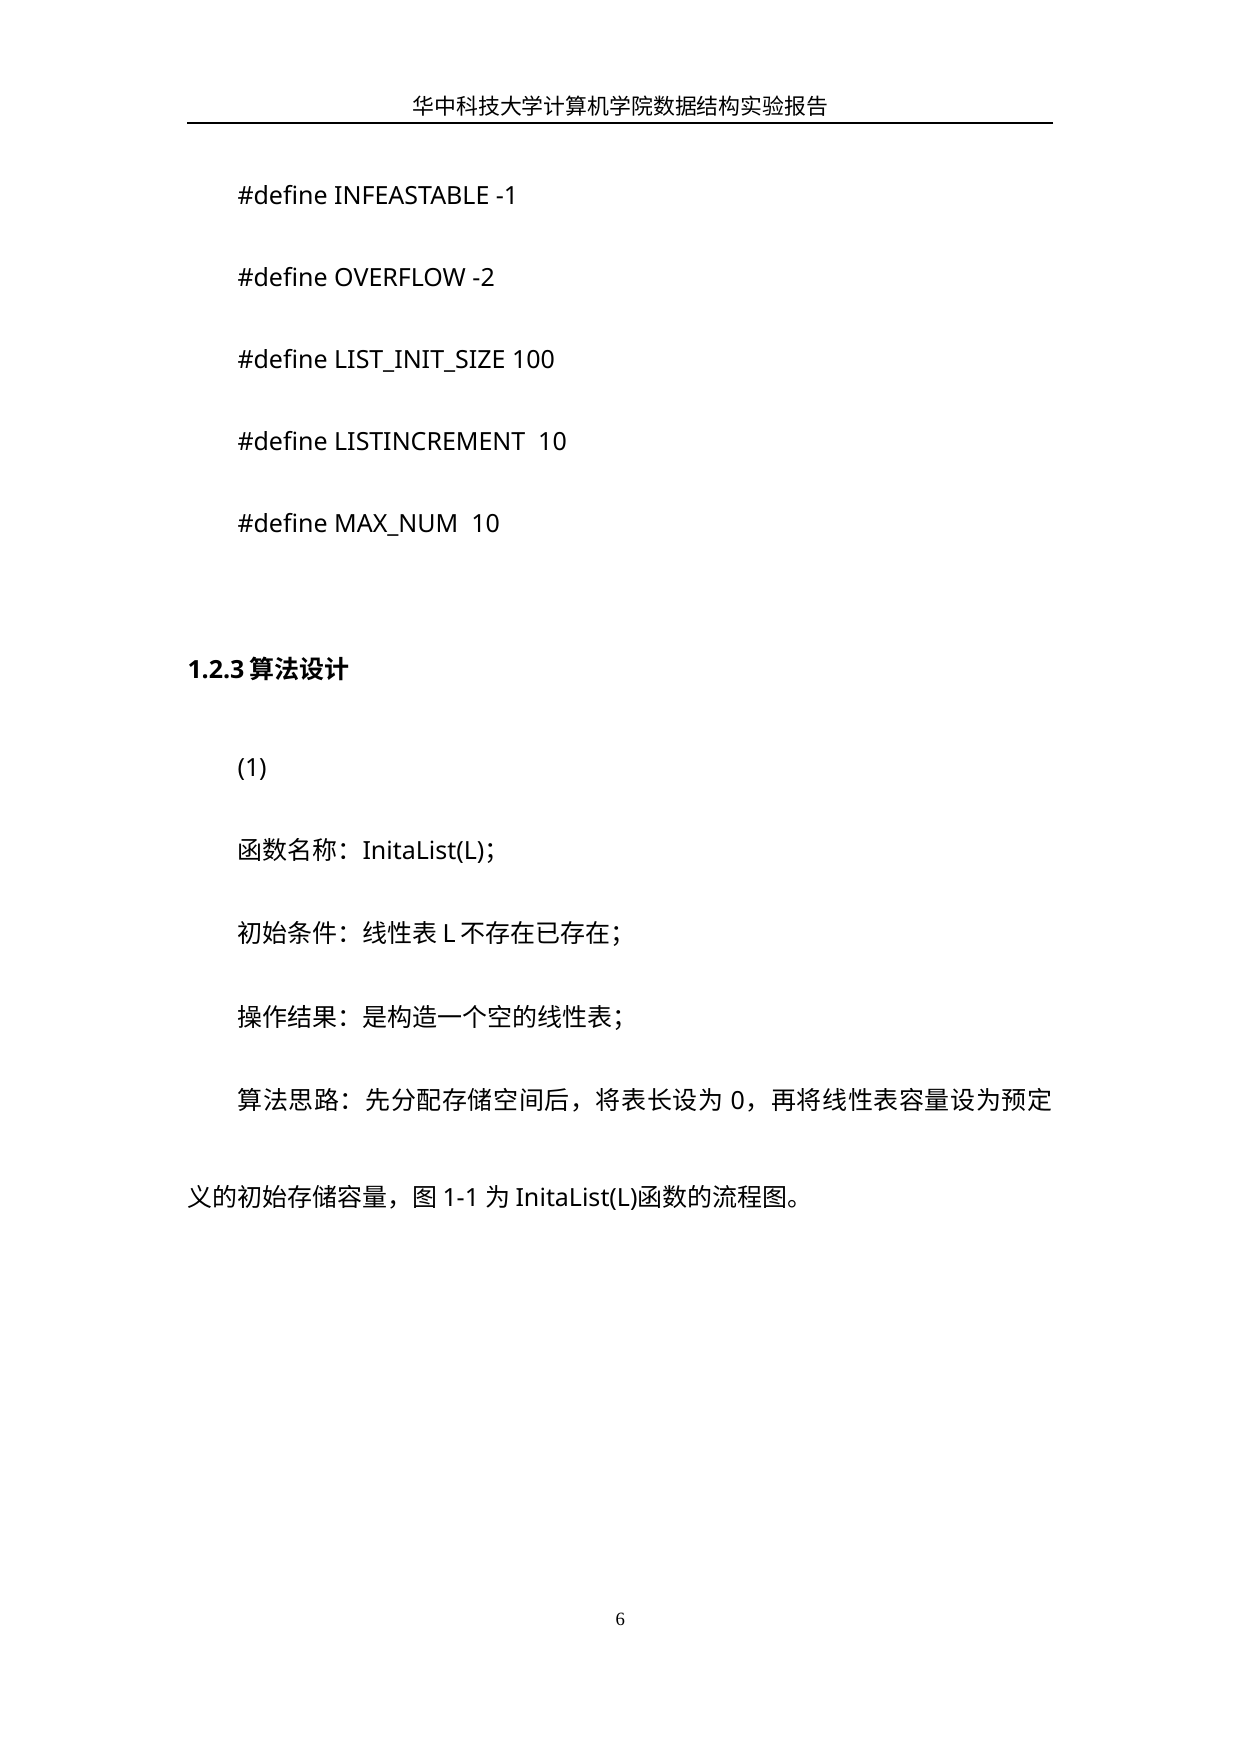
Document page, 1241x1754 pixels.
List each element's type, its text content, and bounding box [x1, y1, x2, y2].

text 初始条件：线性表L不存在已存在； [187, 899, 1053, 964]
text 1.2.3算法设计 [187, 635, 1053, 700]
text #define LISTINCREMENT 10 [187, 408, 1053, 473]
text 算法思路：先分配存储空间后，将表长设为0，再将线性表容量设为预定义的初始存储容量，图1-1 为InitaList(L)函数的流程图。 [187, 1066, 1053, 1228]
text #define MAX_NUM 10 [187, 490, 1053, 555]
text #define INFEASTABLE -1 [187, 162, 1053, 227]
text 函数名称：InitaList(L)； [187, 816, 1053, 881]
text #define OVERFLOW -2 [187, 244, 1053, 309]
text #define LIST_INIT_SIZE 100 [187, 326, 1053, 391]
list (1) [187, 734, 1053, 799]
text 操作结果：是构造一个空的线性表； [187, 983, 1053, 1048]
